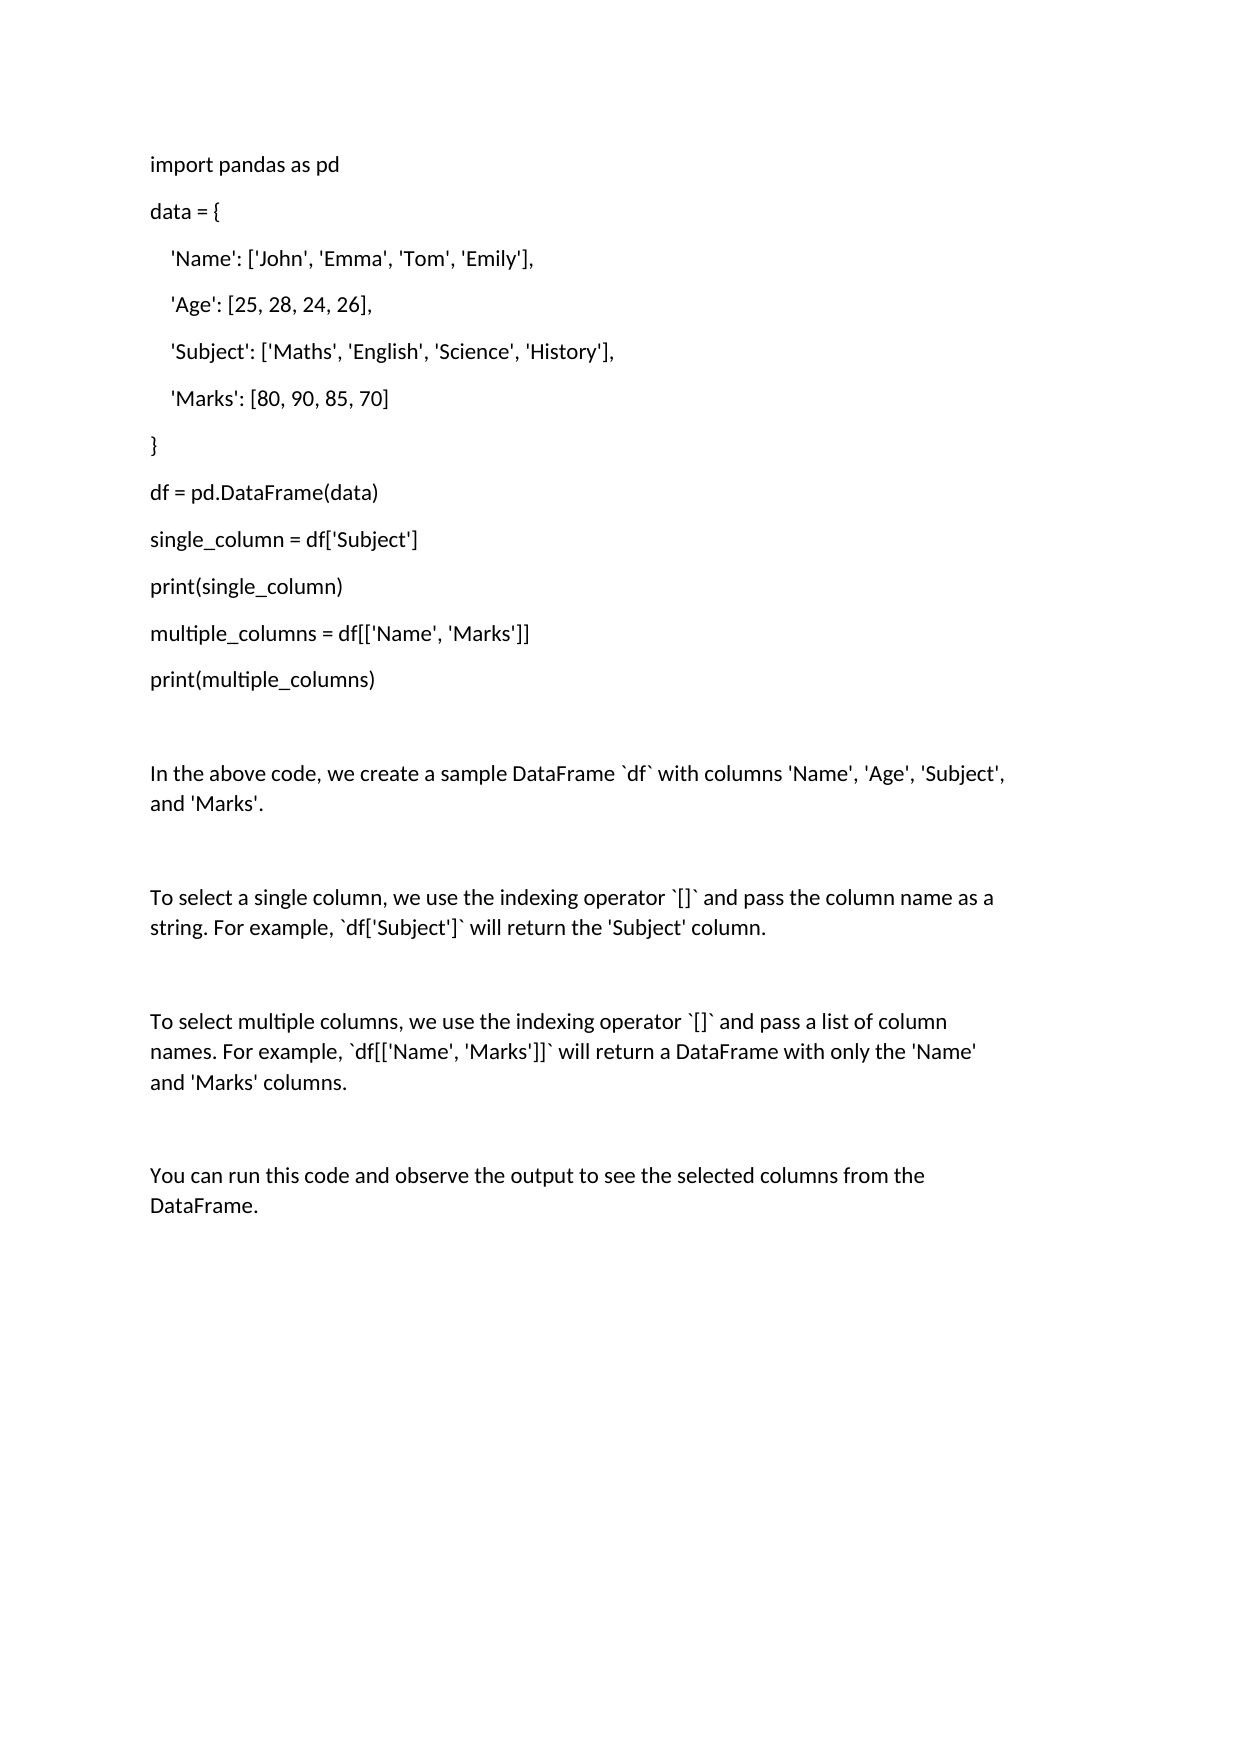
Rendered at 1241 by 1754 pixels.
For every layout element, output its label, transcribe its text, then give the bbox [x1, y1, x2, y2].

text multiple_columns = df[['Name', 'Marks']] [150, 619, 1006, 647]
text single_column = df['Subject'] [150, 525, 1006, 553]
text 'Age': [25, 28, 24, 26], [150, 291, 1006, 319]
text print(single_column) [150, 572, 1006, 600]
text data = { [150, 197, 1006, 225]
text print(multiple_columns) [150, 666, 1006, 694]
text 'Marks': [80, 90, 85, 70] [150, 384, 1006, 412]
text } [150, 431, 1006, 459]
text To select a single column, we use the indexing operator `[]` and pass the column name as a string. For example, `df['Subject']` will return the 'Subject' column. [150, 883, 1006, 942]
text import pandas as pd [150, 150, 1006, 178]
text In the above code, we create a sample DataFrame `df` with columns 'Name', 'Age', 'Subject', and 'Marks'. [150, 759, 1006, 818]
text 'Name': ['John', 'Emma', 'Tom', 'Emily'], [150, 244, 1006, 272]
text 'Subject': ['Maths', 'English', 'Science', 'History'], [150, 337, 1006, 366]
text df = pd.DataFrame(data) [150, 478, 1006, 506]
text You can run this code and observe the output to see the selected columns from the DataFrame. [150, 1161, 1006, 1220]
text To select multiple columns, we use the indexing operator `[]` and pass a list of column names. For example, `df[['Name', 'Marks']]` will return a DataFrame with only the 'Name' and 'Marks' columns. [150, 1007, 1006, 1096]
